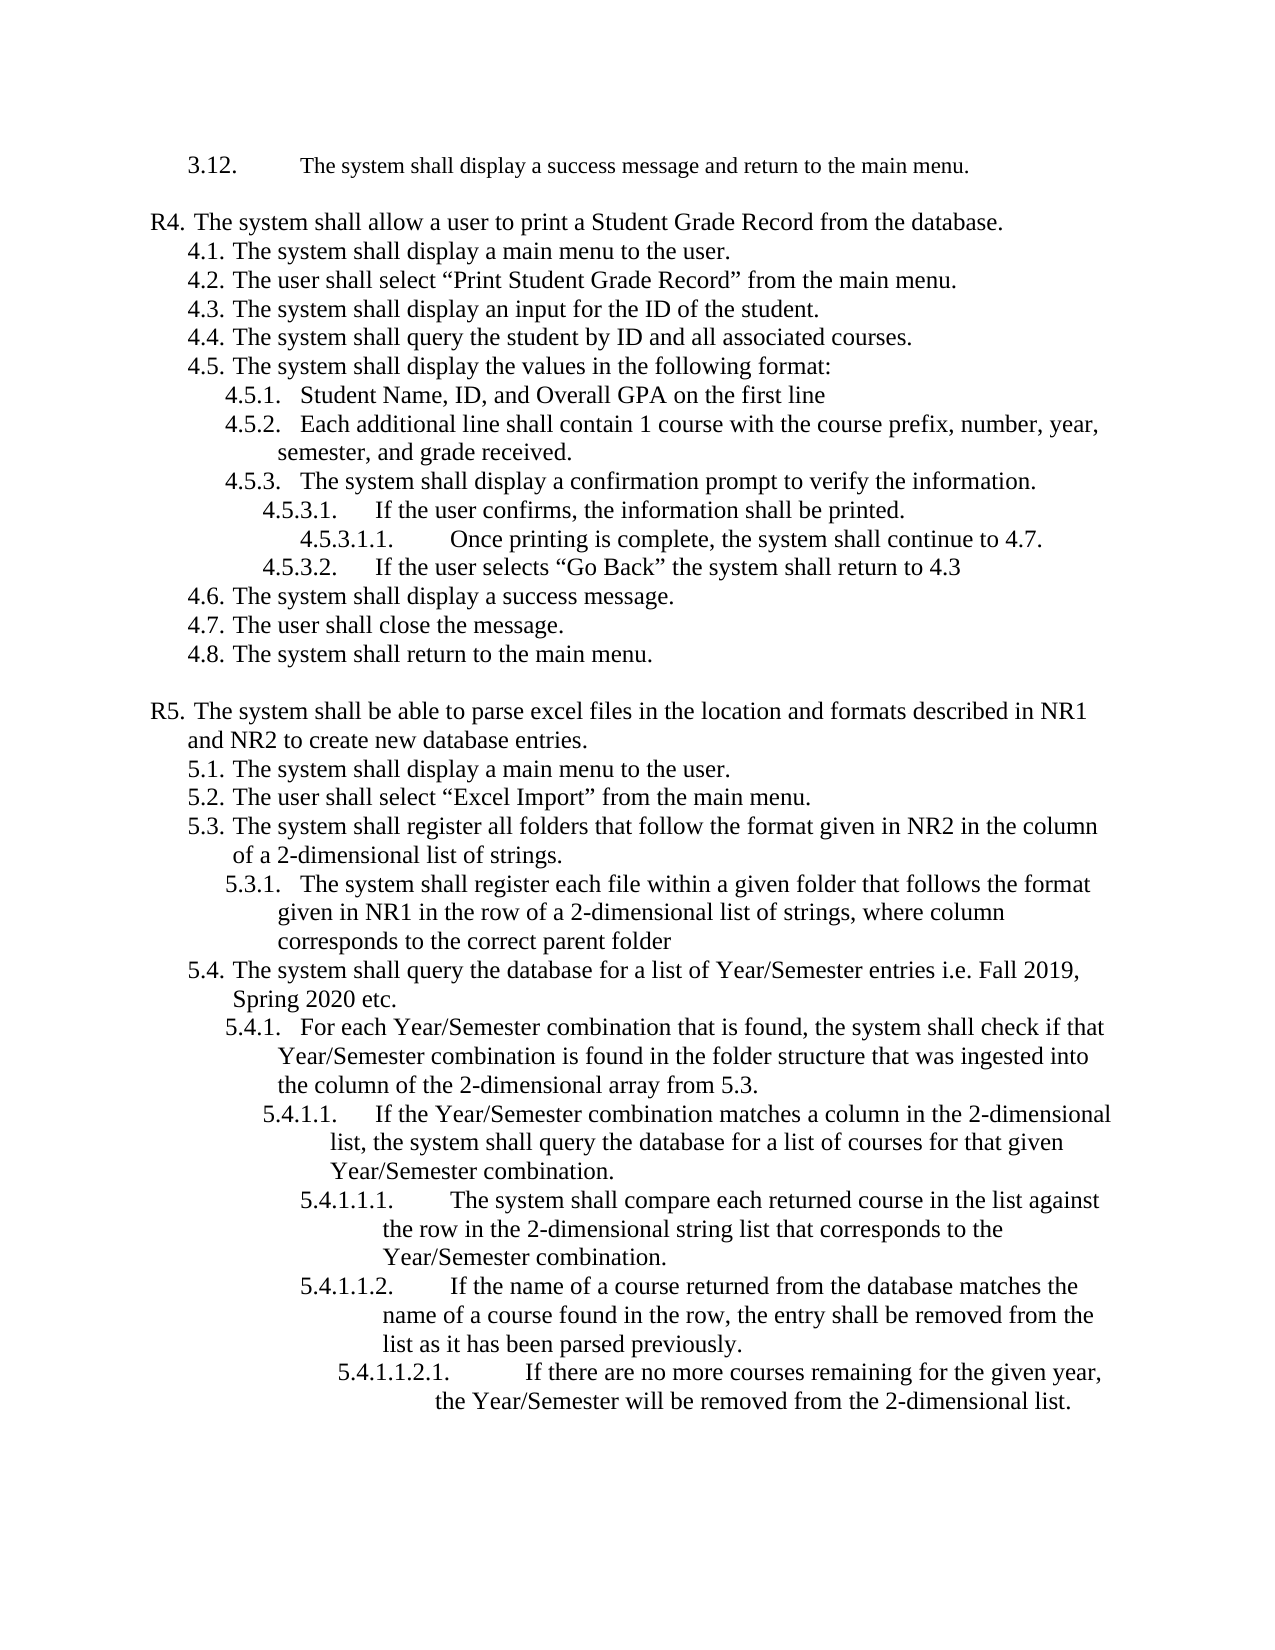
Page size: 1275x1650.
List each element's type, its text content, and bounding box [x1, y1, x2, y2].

list The user shall select “Print Student Grade Record” from the main menu. [187, 265, 1125, 294]
list The system shall query the database for a list of Year/Semester entries i.e. Fall 2019, Spring 2020 etc. [187, 955, 1125, 1012]
list The user shall close the message. [187, 610, 1125, 639]
list The system shall query the student by ID and all associated courses. [187, 322, 1125, 351]
list The user shall select “Excel Import” from the main menu. [187, 782, 1125, 811]
list If the user confirms, the information shall be printed. [262, 495, 1125, 524]
list Student Name, ID, and Overall GPA on the first line [225, 380, 1125, 409]
list If the name of a course returned from the database matches the name of a course found in the row, the entry shall be removed from the list as it has been parsed previously. [300, 1271, 1125, 1357]
list For each Year/Semester combination that is found, the system shall check if that Year/Semester combination is found in the folder structure that was ingested into the column of the 2-dimensional array from 5.3. [225, 1012, 1125, 1099]
list The system shall register each file within a given folder that follows the format given in NR1 in the row of a 2-dimensional list of strings, where column corresponds to the correct parent folder [225, 869, 1125, 955]
list If the user selects “Go Back” the system shall return to 4.3 [262, 552, 1125, 581]
list The system shall display a main menu to the user. [187, 754, 1125, 782]
list The system shall display a success message. [187, 581, 1125, 610]
list If the Year/Semester combination matches a column in the 2-dimensional list, the system shall query the database for a list of courses for that given Year/Semester combination. [262, 1099, 1125, 1185]
list The system shall allow a user to print a Student Grade Record from the database. [150, 207, 1125, 236]
list Once printing is complete, the system shall continue to 4.7. [300, 524, 1125, 552]
list The system shall display a success message and return to the main menu. [187, 150, 1125, 179]
list The system shall be able to parse excel files in the location and formats described in NR1 and NR2 to create new database entries. [150, 696, 1125, 754]
list The system shall display an input for the ID of the student. [187, 294, 1125, 322]
list The system shall return to the main menu. [187, 639, 1125, 667]
list The system shall compare each returned course in the list against the row in the 2-dimensional string list that corresponds to the Year/Semester combination. [300, 1185, 1125, 1271]
list The system shall display a main menu to the user. [187, 236, 1125, 265]
list The system shall register all folders that follow the format given in NR2 in the column of a 2-dimensional list of strings. [187, 811, 1125, 869]
list The system shall display the values in the following format: [187, 351, 1125, 380]
list The system shall display a confirmation prompt to verify the information. [225, 466, 1125, 495]
list Each additional line shall contain 1 course with the course prefix, number, year, semester, and grade received. [225, 409, 1125, 466]
list If there are no more courses remaining for the given year, the Year/Semester will be removed from the 2-dimensional list. [337, 1357, 1125, 1415]
